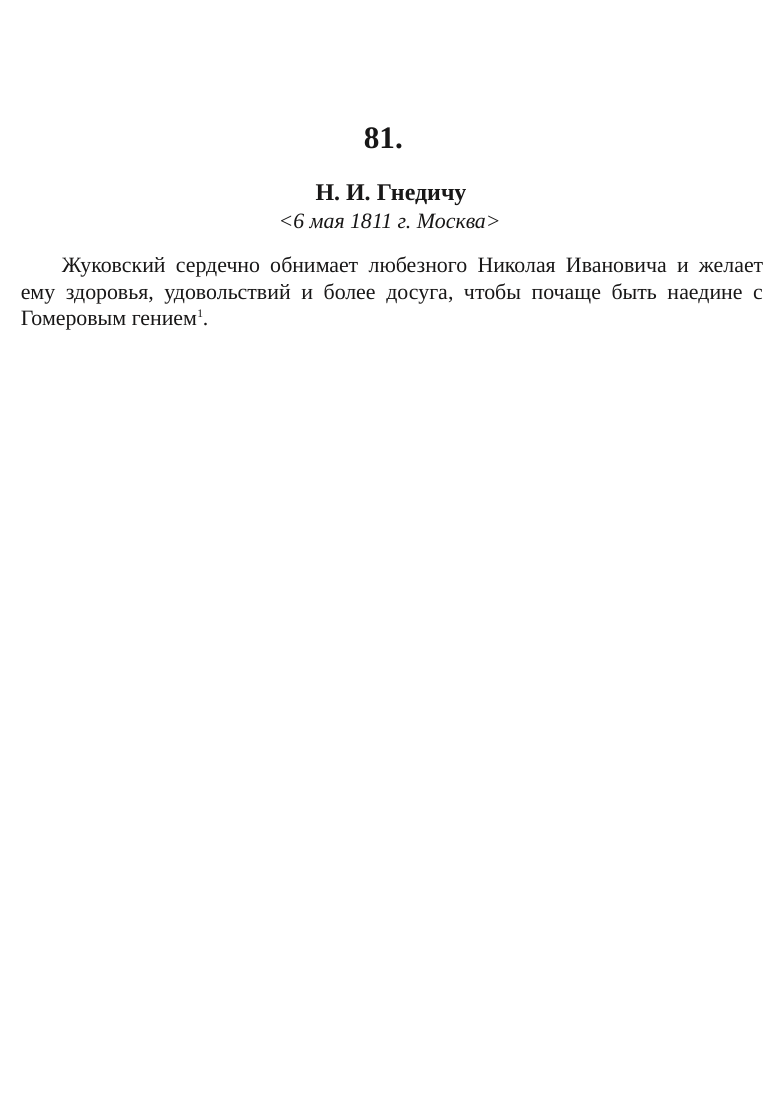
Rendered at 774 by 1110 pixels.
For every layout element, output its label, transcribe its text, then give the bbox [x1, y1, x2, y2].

text Н. И. Гнедичу [21, 178, 760, 205]
subtitle 81. [12, 119, 754, 155]
text <6 мая 1811 г. Москва> [19, 208, 762, 233]
text Жуковский сердечно обнимает любезного Николая Ивановича и желает ему здоровья, удовольствий и более досуга, чтобы почаще быть наедине с Гомеровым гением1. [21, 252, 764, 330]
